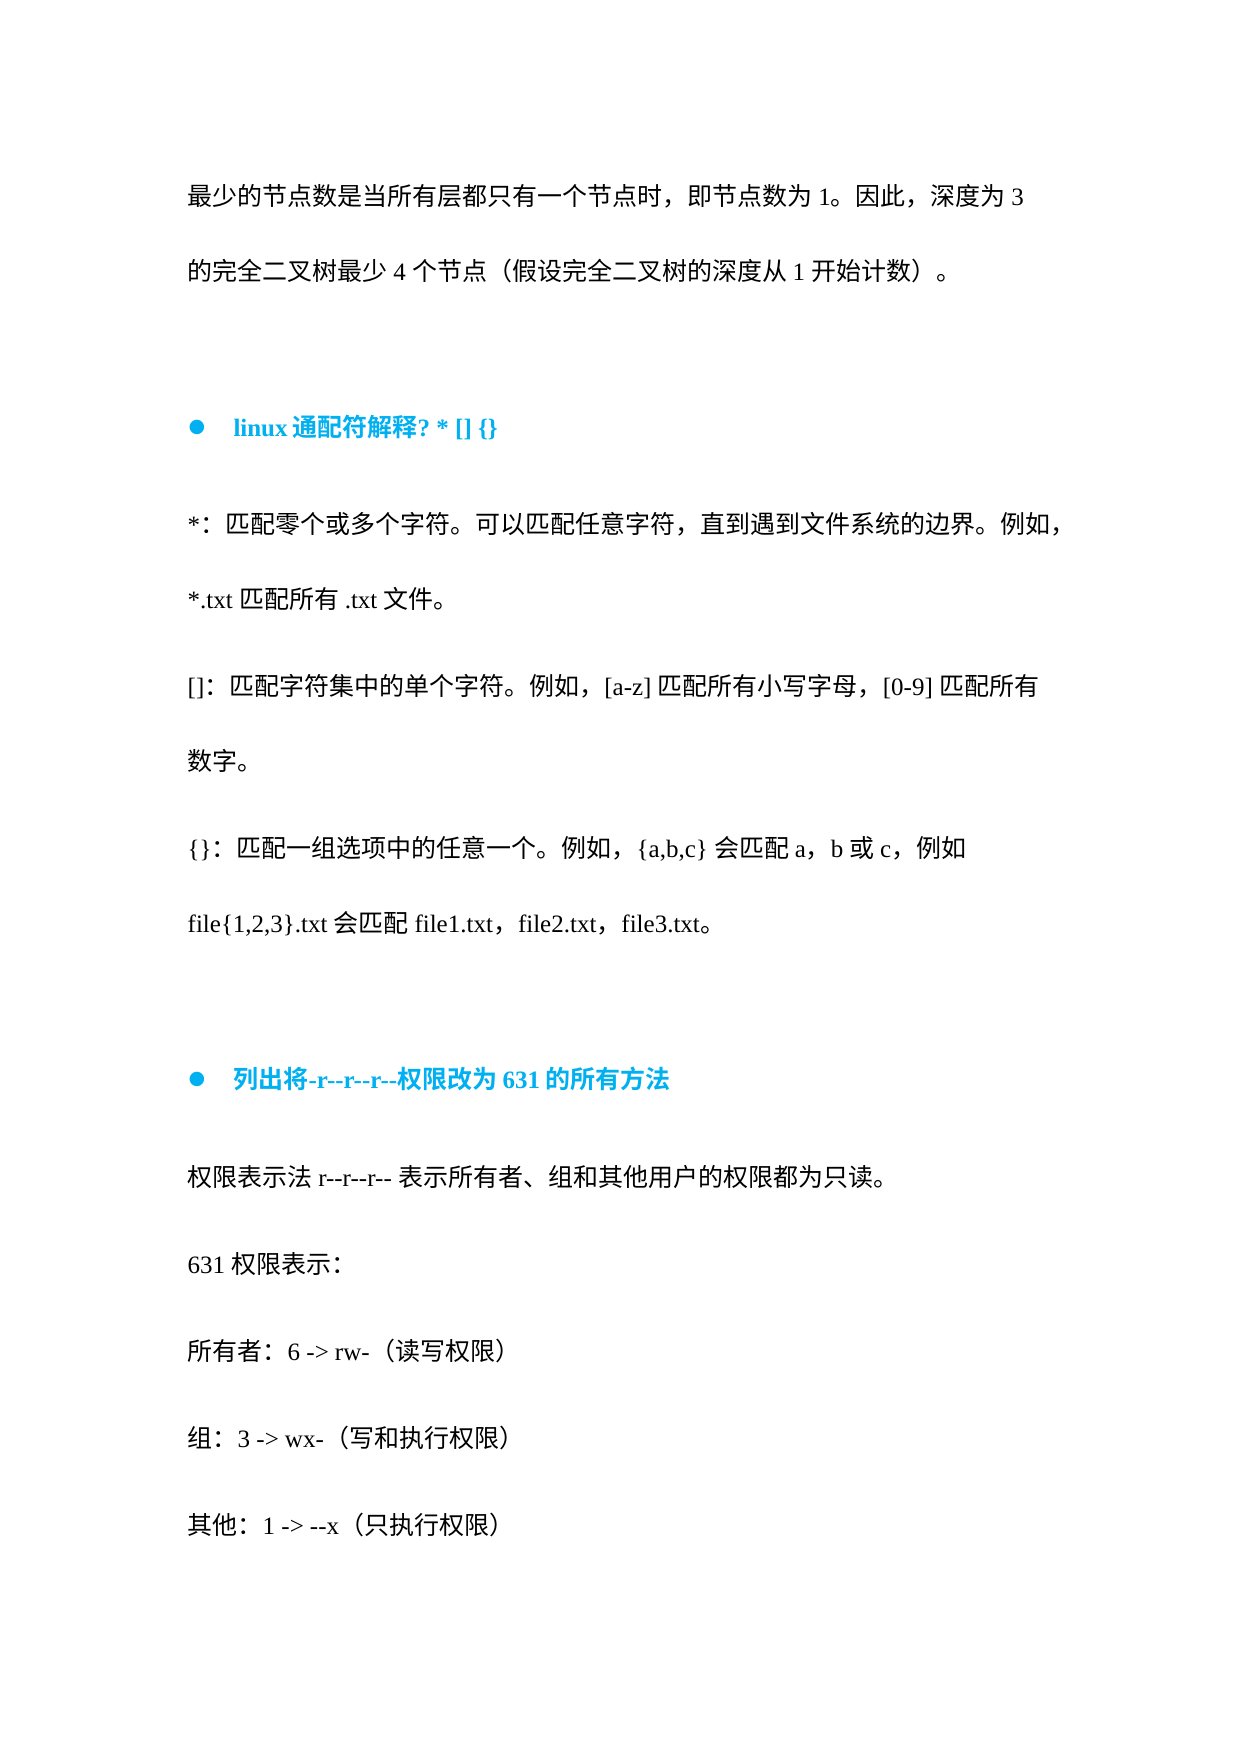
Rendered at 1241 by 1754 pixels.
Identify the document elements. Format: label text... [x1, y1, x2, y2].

text 其他：1 -> --x（只执行权限） [187, 1491, 1053, 1556]
text []：匹配字符集中的单个字符。例如，[a-z] 匹配所有小写字母，[0-9] 匹配所有数字。 [187, 652, 1053, 792]
text 列出将-r--r--r--权限改为631的所有方法 [187, 1045, 1053, 1110]
text {}：匹配一组选项中的任意一个。例如，{a,b,c} 会匹配 a，b 或 c，例如 file{1,2,3}.txt 会匹配 file1.txt，file2.txt，file3.txt。 [187, 814, 1053, 954]
text 组：3 -> wx-（写和执行权限） [187, 1404, 1053, 1469]
text *：匹配零个或多个字符。可以匹配任意字符，直到遇到文件系统的边界。例如，*.txt 匹配所有 .txt 文件。 [187, 491, 1053, 630]
text 权限表示法 r--r--r-- 表示所有者、组和其他用户的权限都为只读。 [187, 1143, 1053, 1208]
text 所有者：6 -> rw-（读写权限） [187, 1317, 1053, 1382]
text 631 权限表示： [187, 1230, 1053, 1295]
text linux通配符解释? * [] {} [187, 393, 1053, 458]
text 最少的节点数是当所有层都只有一个节点时，即节点数为 1。因此，深度为 3 的完全二叉树最少 4 个节点（假设完全二叉树的深度从 1 开始计数）。 [187, 162, 1053, 302]
